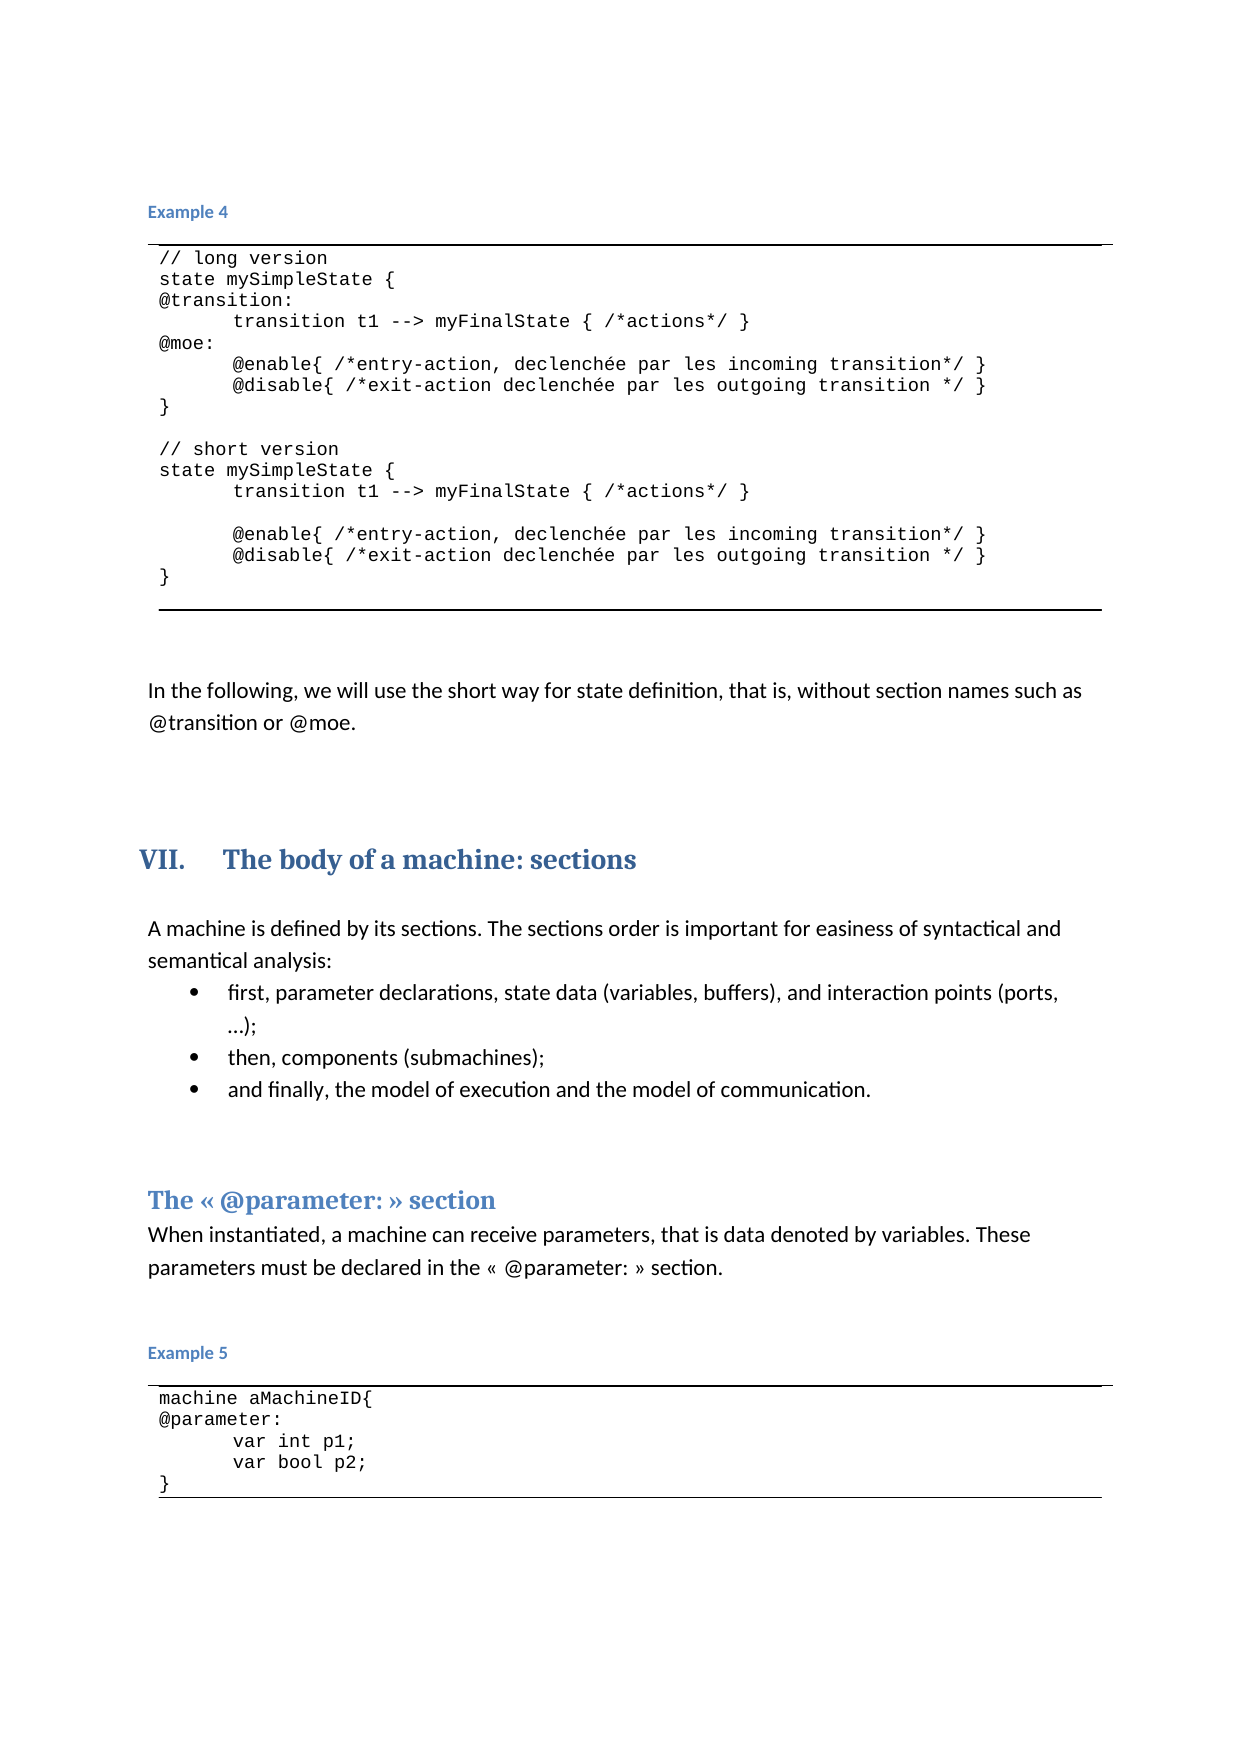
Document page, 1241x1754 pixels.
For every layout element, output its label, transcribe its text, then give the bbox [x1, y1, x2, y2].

text Example 4 [148, 201, 1093, 223]
text Example 5 [148, 1341, 1093, 1364]
text A machine is defined by its sections. The sections order is important for easiness of syntactical and semantical analysis: [148, 914, 1093, 974]
text When instantiated, a machine can receive parameters, that is data denoted by variables. These parameters must be declared in the « @parameter: » section. [148, 1220, 1093, 1281]
subtitle The body of a machine: sections [185, 843, 1093, 877]
list first, parameter declarations, state data (variables, buffers), and interaction points (ports, …); [190, 978, 1093, 1039]
table_header // long version state mySimpleState { @transition: transition t1 --> myFinalState { /*actions*/ } @moe: @enable{ /*entry-action, declenchée par les incoming transition*/ } @disable{ /*exit-action declenchée par les outgoing transition */ } } // short version state mySimpleState { transition t1 --> myFinalState { /*actions*/ } @enable{ /*entry-action, declenchée par les incoming transition*/ } @disable{ /*exit-action declenchée par les outgoing transition */ } } [148, 245, 1113, 623]
list then, components (submachines); [190, 1043, 1093, 1071]
table_header machine aMachineID{ @parameter: var int p1; var bool p2; } [148, 1386, 1113, 1511]
text In the following, we will use the short way for state definition, that is, without section names such as @transition or @moe. [148, 676, 1093, 736]
list and finally, the model of execution and the model of communication. [190, 1075, 1093, 1103]
subtitle The « @parameter: » section [148, 1185, 1093, 1216]
